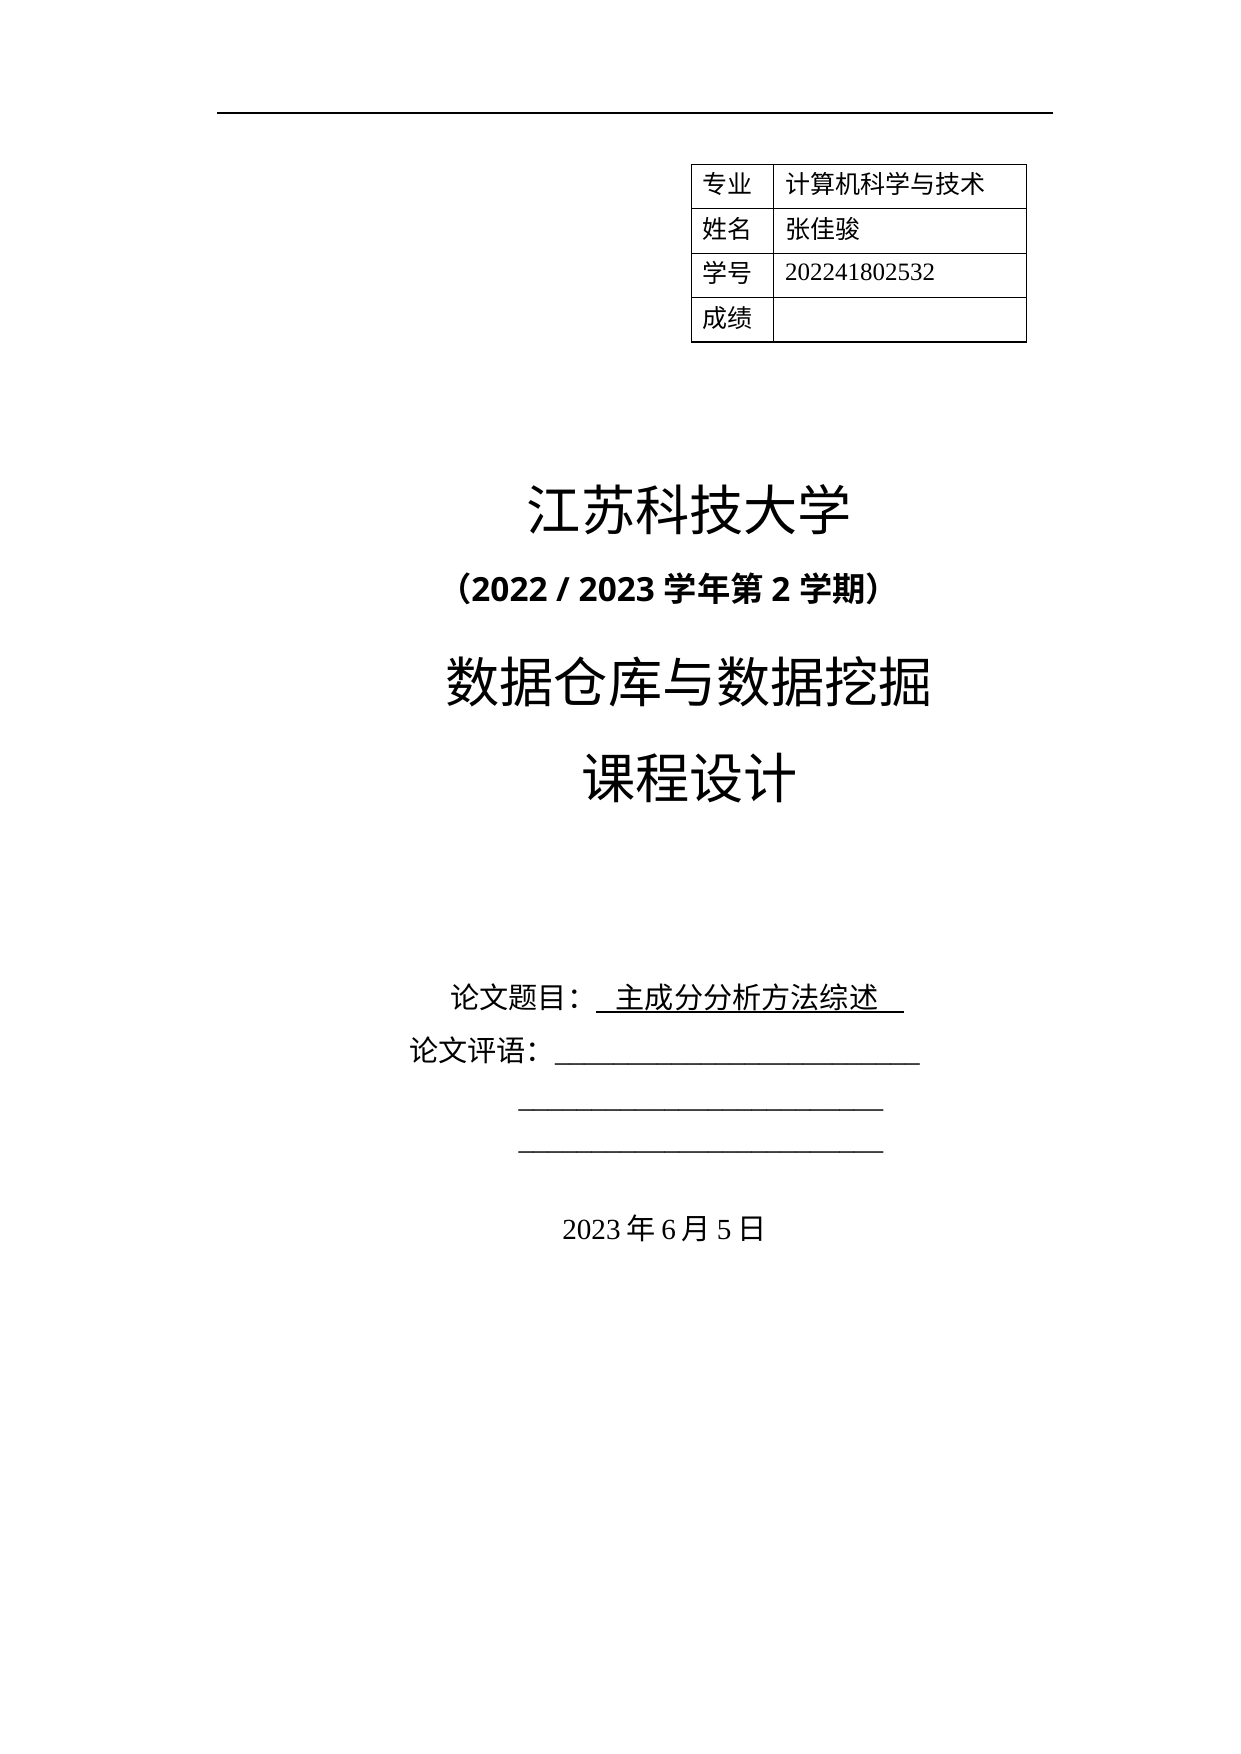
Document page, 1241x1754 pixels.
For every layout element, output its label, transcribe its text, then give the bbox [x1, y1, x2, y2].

table_cell 学号 [692, 254, 773, 297]
table_header 专业 [692, 165, 773, 208]
table_cell [774, 298, 1026, 341]
table_cell 202241802532 [774, 254, 1026, 297]
text _________________________ [217, 1122, 1053, 1156]
table_header 计算机科学与技术 [774, 165, 1026, 208]
table_cell 张佳骏 [774, 209, 1026, 253]
text 2023年6月5日 [217, 1206, 1053, 1248]
text （2022 / 2023 学年第 2 学期） [217, 563, 1053, 611]
title 课程设计 [217, 736, 1053, 814]
text 论文题目： 主成分分析方法综述 [217, 975, 1053, 1017]
table_cell 姓名 [692, 209, 773, 253]
text 论文评语：_________________________ [217, 1027, 1053, 1070]
text _________________________ [217, 1080, 1053, 1114]
title 江苏科技大学 [217, 467, 1053, 546]
title 数据仓库与数据挖掘 [217, 640, 1053, 718]
table_cell 成绩 [692, 298, 773, 341]
